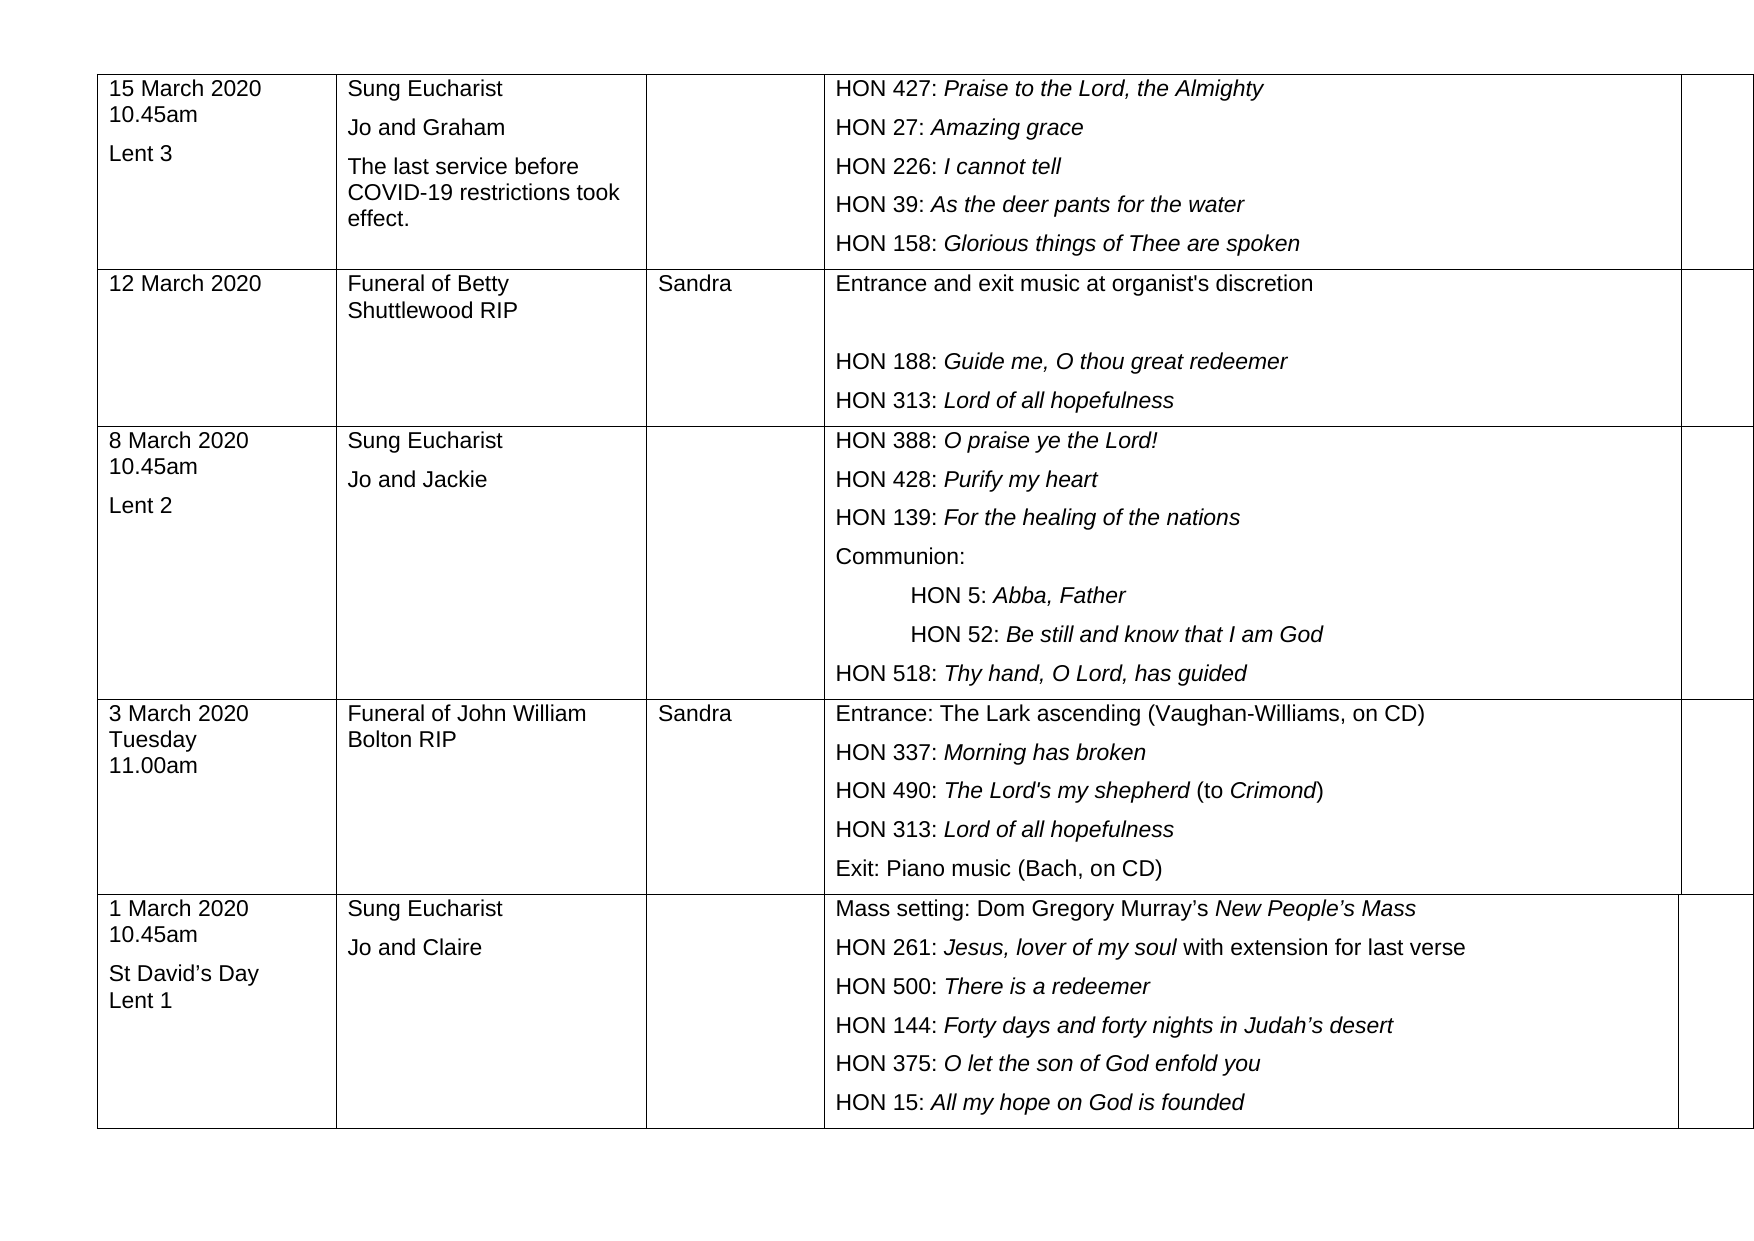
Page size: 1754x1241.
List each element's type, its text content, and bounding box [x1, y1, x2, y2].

table_cell [1682, 427, 1753, 699]
table_cell [1682, 270, 1753, 426]
table_cell [647, 75, 824, 269]
table_cell 12 March 2020 [98, 270, 336, 426]
table_cell Entrance and exit music at organist's discretion HON 188: Guide me, O thou great redeemer HON 313: Lord of all hopefulness [825, 270, 1681, 426]
table_cell Mass setting: Dom Gregory Murray’s New People’s Mass HON 261: Jesus, lover of my soul with extension for last verse HON 500: There is a redeemer HON 144: Forty days and forty nights in Judah’s desert HON 375: O let the son of God enfold you HON 15: All my hope on God is founded [825, 895, 1678, 1128]
table_cell Entrance: The Lark ascending (Vaughan-Williams, on CD) HON 337: Morning has broken HON 490: The Lord's my shepherd (to Crimond) HON 313: Lord of all hopefulness Exit: Piano music (Bach, on CD) [825, 700, 1681, 894]
table_cell Sung Eucharist Jo and Jackie [337, 427, 646, 699]
table_cell 1 March 2020 10.45am St David’s Day Lent 1 [98, 895, 336, 1128]
table_cell 15 March 2020 10.45am Lent 3 [98, 75, 336, 269]
table_cell [647, 895, 824, 1128]
table_cell Sung Eucharist Jo and Claire [337, 895, 646, 1128]
table_cell 8 March 2020 10.45am Lent 2 [98, 427, 336, 699]
table_cell [1679, 895, 1753, 1128]
table_cell [1682, 75, 1753, 269]
table_cell 3 March 2020 Tuesday 11.00am [98, 700, 336, 894]
table_cell Sung Eucharist Jo and Graham The last service before COVID-19 restrictions took effect. [337, 75, 646, 269]
table_cell Funeral of John William Bolton RIP [337, 700, 646, 894]
table_cell Sandra [647, 700, 824, 894]
table_cell [647, 427, 824, 699]
table_cell Funeral of Betty Shuttlewood RIP [337, 270, 646, 426]
table_cell [1682, 700, 1753, 894]
table_cell Sandra [647, 270, 824, 426]
table_cell HON 388: O praise ye the Lord! HON 428: Purify my heart HON 139: For the healing of the nations Communion: HON 5: Abba, Father HON 52: Be still and know that I am God HON 518: Thy hand, O Lord, has guided [825, 427, 1681, 699]
table_cell HON 427: Praise to the Lord, the Almighty HON 27: Amazing grace HON 226: I cannot tell HON 39: As the deer pants for the water HON 158: Glorious things of Thee are spoken [825, 75, 1681, 269]
